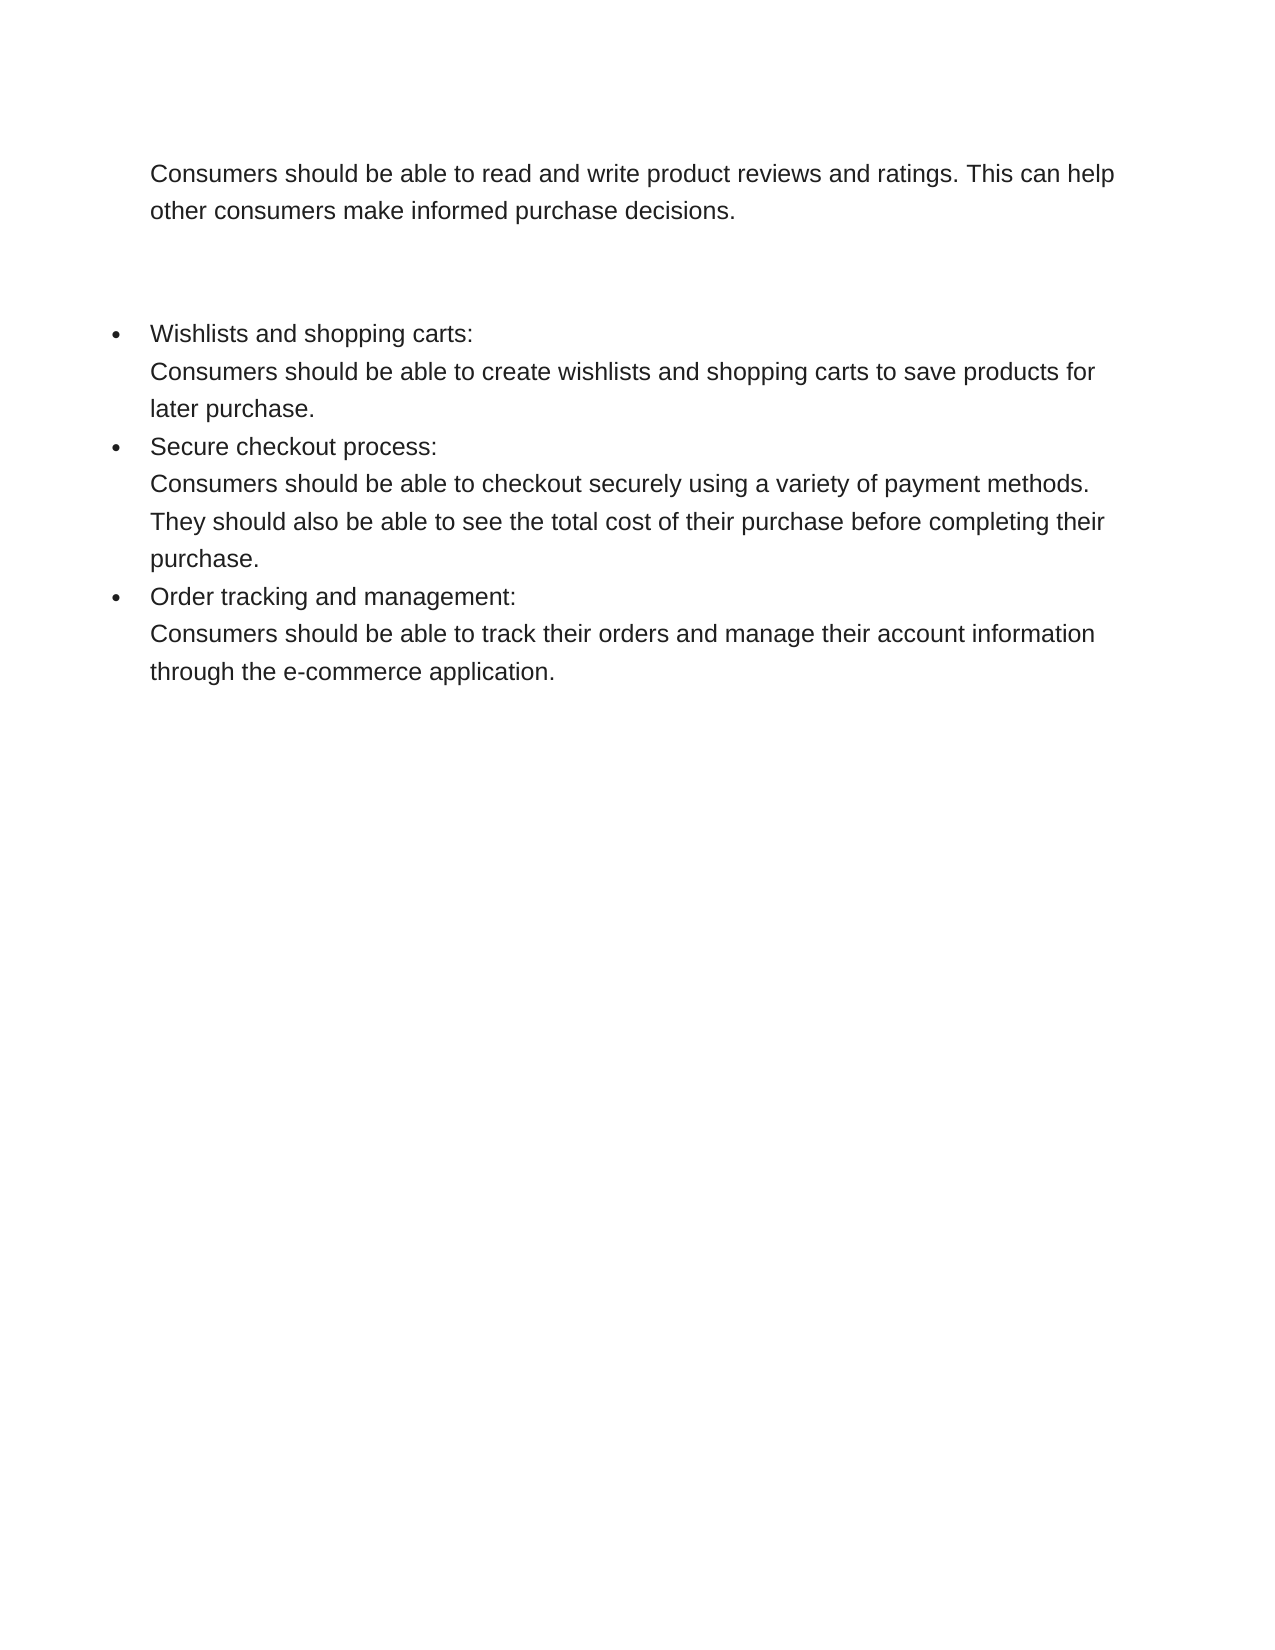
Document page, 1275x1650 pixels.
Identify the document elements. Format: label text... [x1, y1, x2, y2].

text Consumers should be able to read and write product reviews and ratings. This can help other consumers make informed purchase decisions. [150, 150, 1125, 225]
text Consumers should be able to create wishlists and shopping carts to save products for later purchase. [150, 348, 1125, 423]
list Wishlists and shopping carts: [112, 310, 1125, 348]
text Consumers should be able to track their orders and manage their account information through the e-commerce application. [150, 610, 1125, 685]
list Secure checkout process: [112, 423, 1125, 460]
list Order tracking and management: [112, 573, 1125, 610]
text Consumers should be able to checkout securely using a variety of payment methods. They should also be able to see the total cost of their purchase before completing their purchase. [150, 460, 1125, 573]
